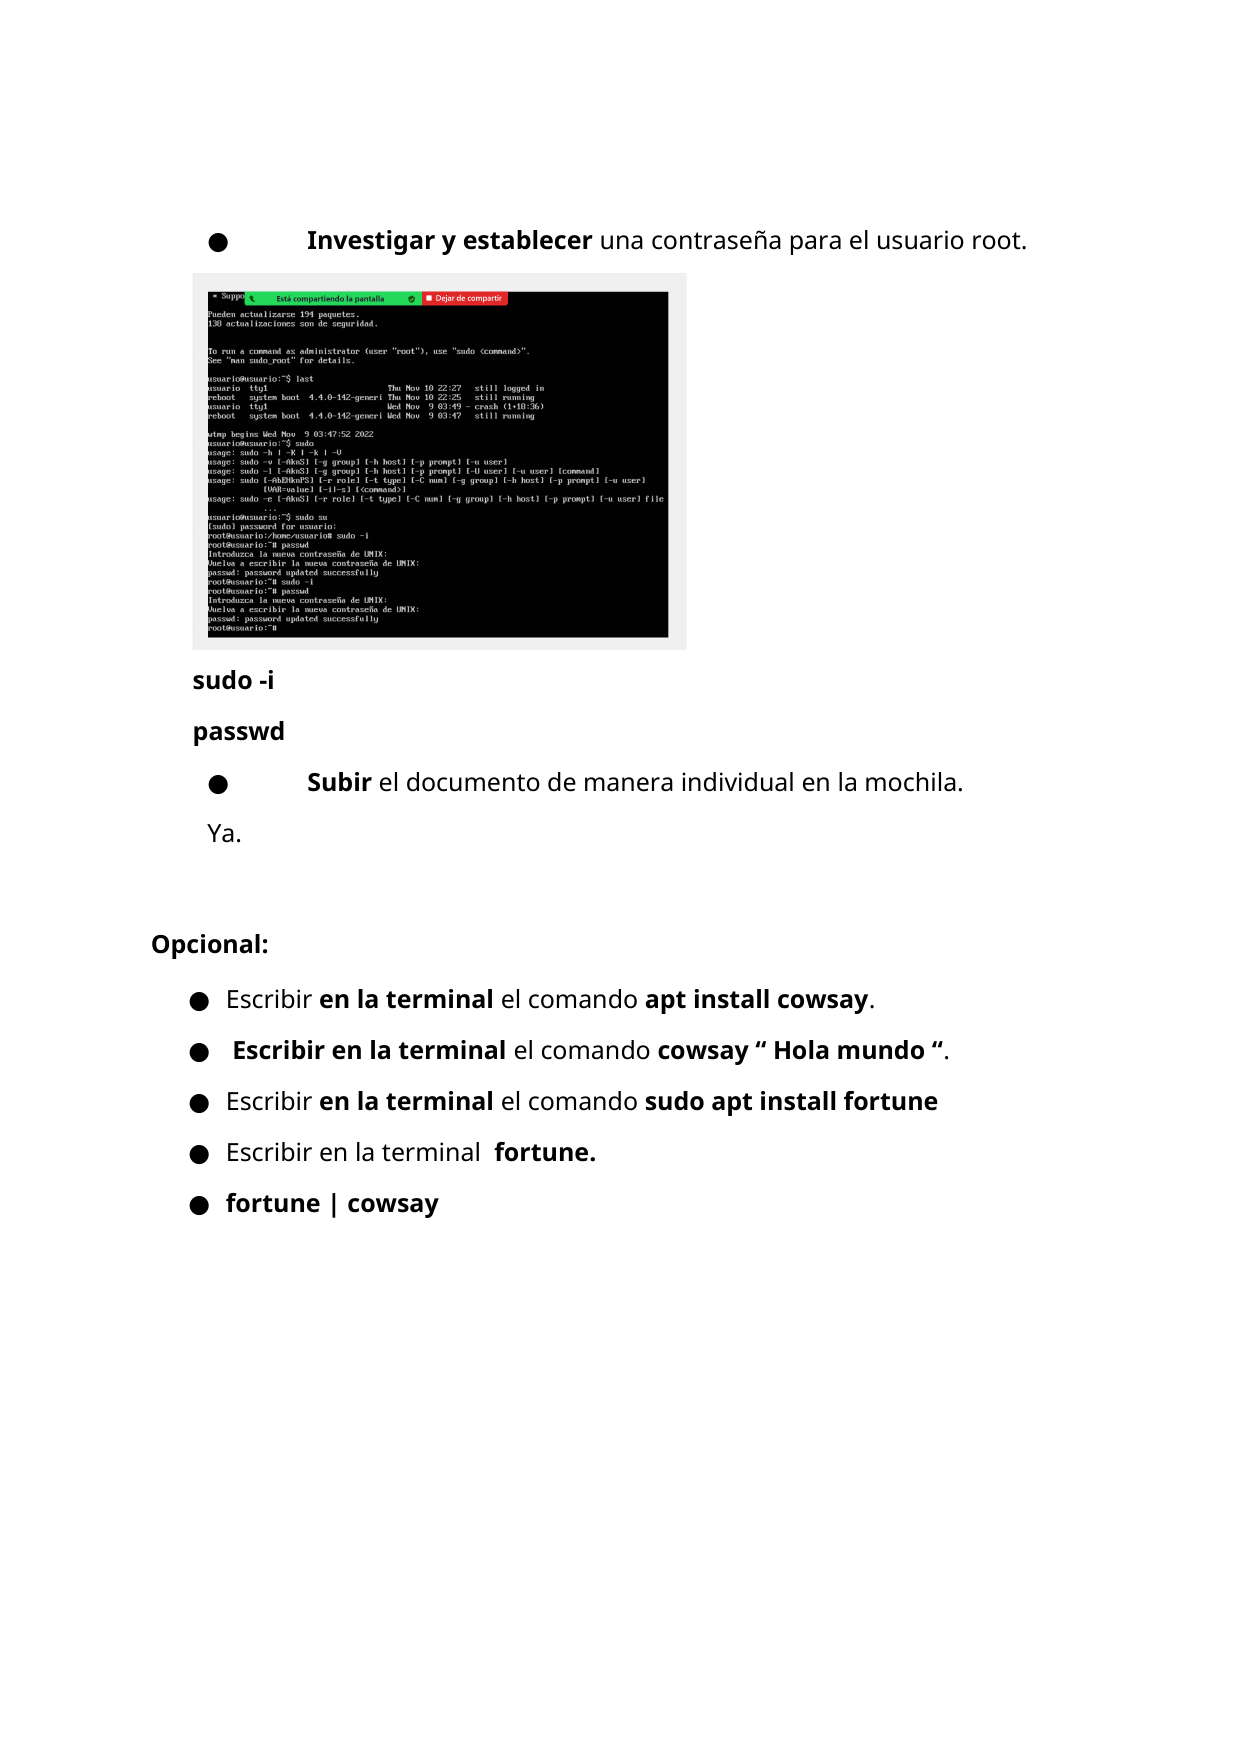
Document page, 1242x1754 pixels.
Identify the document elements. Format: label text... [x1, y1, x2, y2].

text Ya. [207, 816, 1123, 850]
text passwd [192, 714, 1123, 748]
text sudo -i [192, 663, 1123, 697]
list Escribir en la terminal fortune. [188, 1134, 1123, 1168]
list Subir el documento de manera individual en la mochila. [192, 765, 1123, 799]
list Escribir en la terminal el comando apt install cowsay. [188, 981, 1123, 1015]
list Escribir en la terminal el comando cowsay “ Hola mundo “. [188, 1032, 1123, 1066]
list Escribir en la terminal el comando sudo apt install fortune [188, 1083, 1123, 1117]
list Investigar y establecer una contraseña para el usuario root. [192, 223, 1123, 257]
list fortune | cowsay [188, 1186, 1123, 1219]
text Opcional: [1, 926, 1123, 960]
picture [192, 273, 687, 650]
